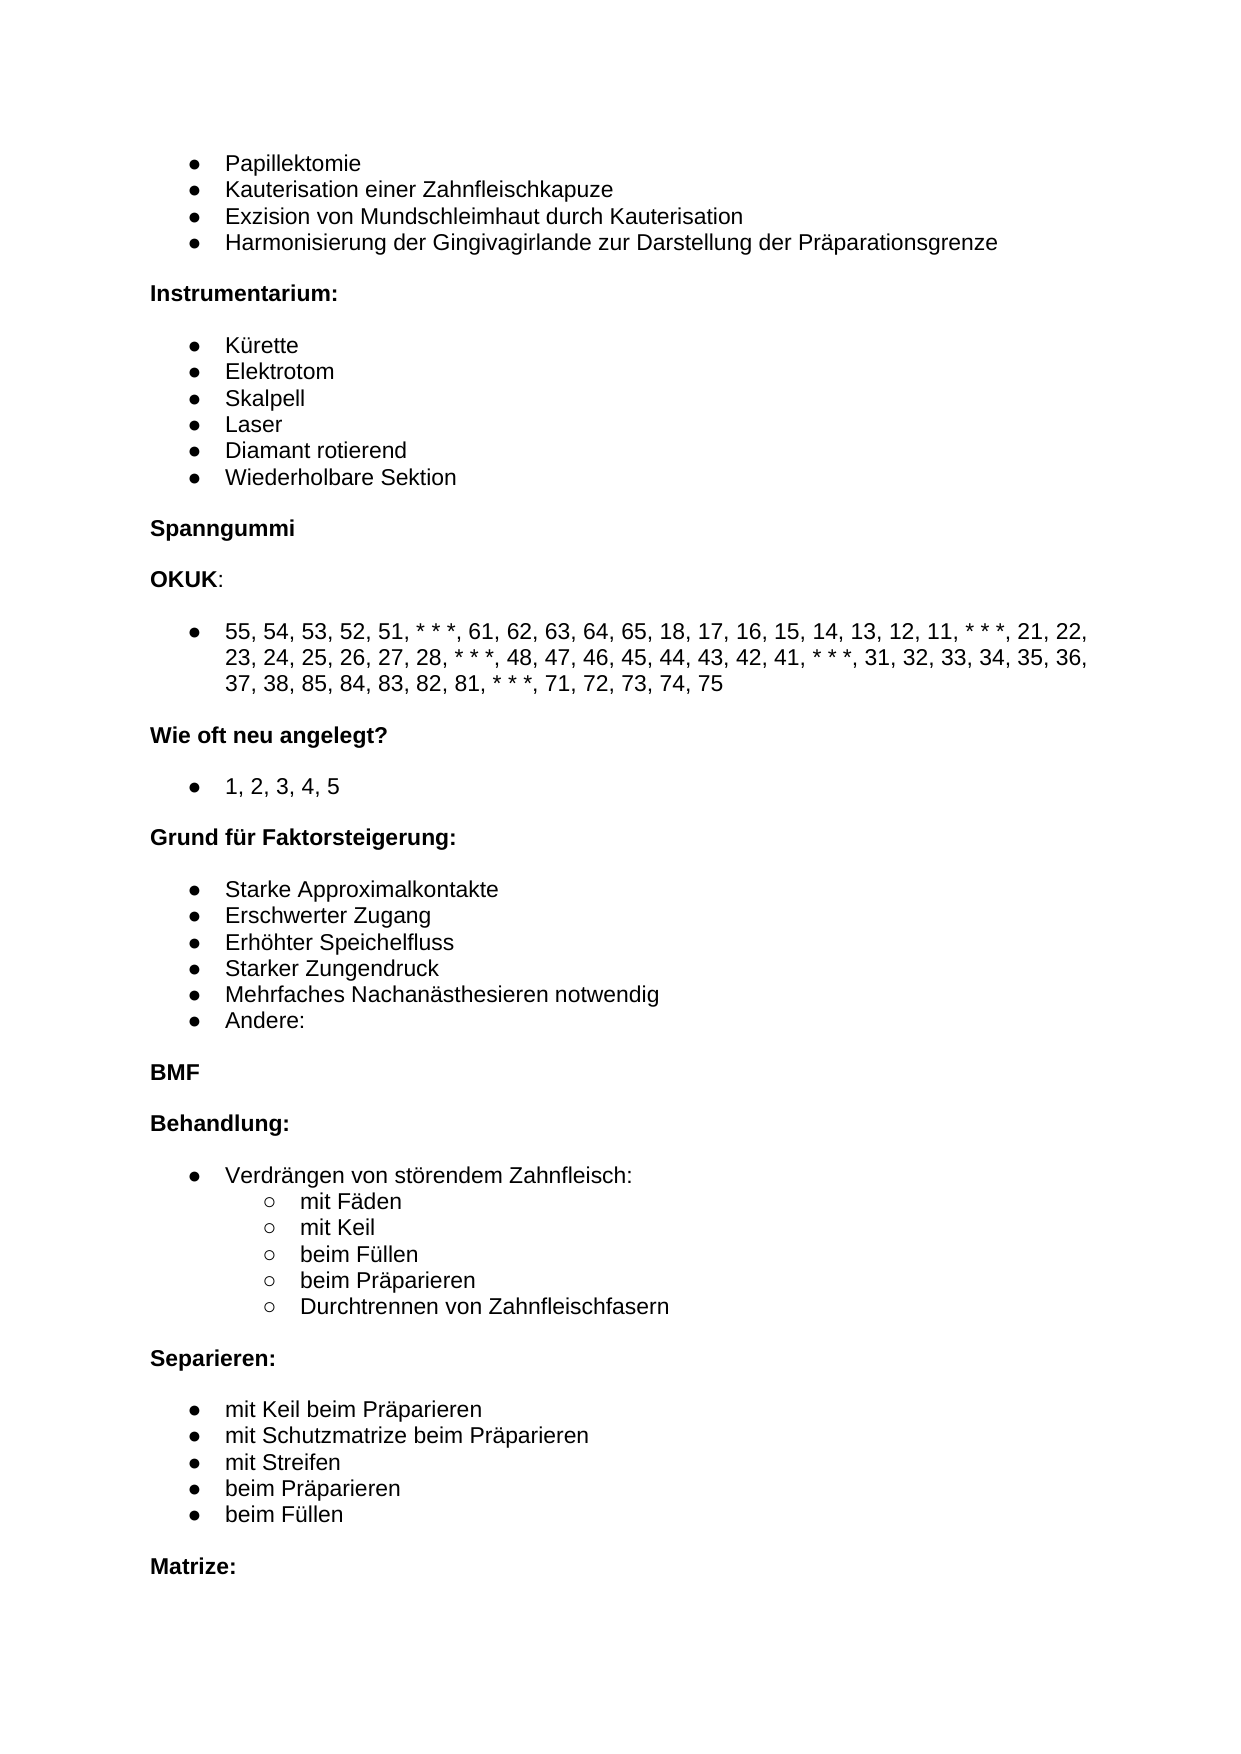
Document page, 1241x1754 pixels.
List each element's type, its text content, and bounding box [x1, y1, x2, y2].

list mit Fäden [262, 1188, 1090, 1214]
list Erschwerter Zugang [187, 902, 1090, 928]
list Kauterisation einer Zahnfleischkapuze [187, 176, 1090, 203]
list beim Präparieren [262, 1267, 1090, 1293]
list Skalpell [187, 384, 1090, 411]
text OKUK: [150, 566, 1090, 593]
text Separieren: [150, 1345, 1090, 1371]
list mit Keil [262, 1214, 1090, 1241]
list 55, 54, 53, 52, 51, * * *, 61, 62, 63, 64, 65, 18, 17, 16, 15, 14, 13, 12, 11, * * *, 21, 22, 23, 24, 25, 26, 27, 28, * * *, 48, 47, 46, 45, 44, 43, 42, 41, * * *, 31, 32, 33, 34, 35, 36, 37, 38, 85, 84, 83, 82, 81, * * *, 71, 72, 73, 74, 75 [187, 618, 1090, 697]
text Grund für Faktorsteigerung: [150, 824, 1090, 851]
list Laser [187, 411, 1090, 437]
list Harmonisierung der Gingivagirlande zur Darstellung der Präparationsgrenze [187, 229, 1090, 255]
subtitle BMF [150, 1059, 1090, 1085]
subtitle Spanngummi [150, 515, 1090, 541]
list 1, 2, 3, 4, 5 [187, 773, 1090, 799]
text Wie oft neu angelegt? [150, 722, 1090, 748]
list Mehrfaches Nachanästhesieren notwendig [187, 981, 1090, 1007]
list Kürette [187, 332, 1090, 358]
list beim Präparieren [187, 1475, 1090, 1501]
list Durchtrennen von Zahnfleischfasern [262, 1293, 1090, 1320]
list Exzision von Mundschleimhaut durch Kauterisation [187, 203, 1090, 229]
list beim Füllen [262, 1241, 1090, 1267]
list mit Keil beim Präparieren [187, 1396, 1090, 1422]
list Verdrängen von störendem Zahnfleisch: [187, 1162, 1090, 1188]
list Starke Approximalkontakte [187, 876, 1090, 902]
list Erhöhter Speichelfluss [187, 928, 1090, 955]
list Starker Zungendruck [187, 955, 1090, 981]
list beim Füllen [187, 1501, 1090, 1528]
list Elektrotom [187, 358, 1090, 384]
text Matrize: [150, 1553, 1090, 1579]
text Behandlung: [150, 1110, 1090, 1137]
list mit Schutzmatrize beim Präparieren [187, 1422, 1090, 1449]
list mit Streifen [187, 1449, 1090, 1475]
list Papillektomie [187, 150, 1090, 176]
list Andere: [187, 1007, 1090, 1034]
list Wiederholbare Sektion [187, 463, 1090, 490]
text Instrumentarium: [150, 280, 1090, 307]
list Diamant rotierend [187, 437, 1090, 463]
